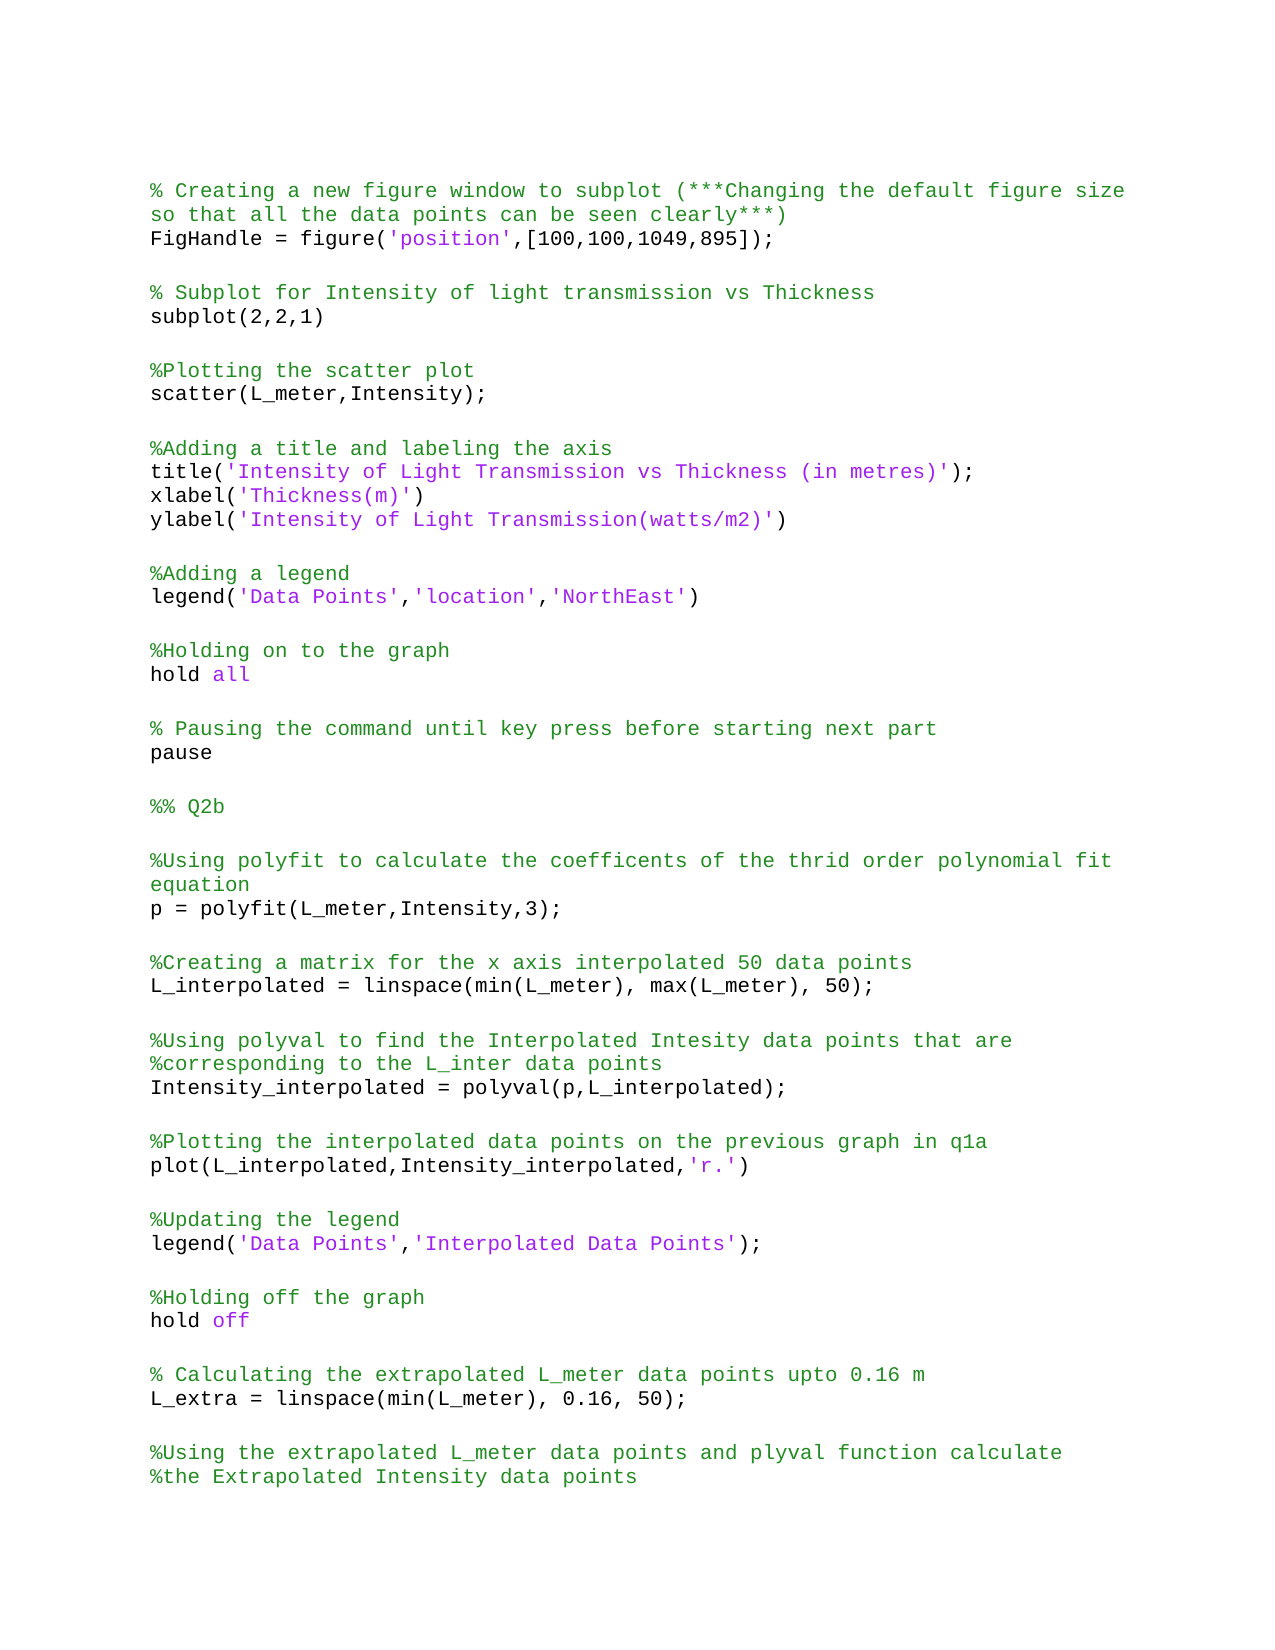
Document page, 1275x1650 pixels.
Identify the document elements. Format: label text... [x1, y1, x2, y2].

text %Creating a matrix for the x axis interpolated 50 data points [150, 952, 1125, 975]
text hold off [150, 1310, 1125, 1334]
text %corresponding to the L_inter data points [150, 1053, 1125, 1077]
text %Plotting the scatter plot [150, 360, 1125, 383]
text %the Extrapolated Intensity data points [150, 1466, 1125, 1489]
text %Using polyfit to calculate the coefficents of the thrid order polynomial fit equation [150, 850, 1125, 898]
text %Plotting the interpolated data points on the previous graph in q1a [150, 1131, 1125, 1155]
text L_interpolated = linspace(min(L_meter), max(L_meter), 50); [150, 975, 1125, 999]
text hold all [150, 664, 1125, 688]
text %% Q2b [150, 796, 1125, 820]
text plot(L_interpolated,Intensity_interpolated,'r.') [150, 1155, 1125, 1178]
text %Updating the legend [150, 1209, 1125, 1232]
text %Using polyval to find the Interpolated Intesity data points that are [150, 1029, 1125, 1053]
text legend('Data Points','Interpolated Data Points'); [150, 1232, 1125, 1256]
text %Holding off the graph [150, 1287, 1125, 1310]
text scatter(L_meter,Intensity); [150, 383, 1125, 407]
text ylabel('Intensity of Light Transmission(watts/m2)') [150, 508, 1125, 532]
text Intensity_interpolated = polyval(p,L_interpolated); [150, 1077, 1125, 1101]
text % Calculating the extrapolated L_meter data points upto 0.16 m [150, 1364, 1125, 1388]
text subplot(2,2,1) [150, 306, 1125, 329]
text %Adding a title and labeling the axis [150, 438, 1125, 461]
text FigHandle = figure('position',[100,100,1049,895]); [150, 228, 1125, 251]
text %Holding on to the graph [150, 641, 1125, 664]
text pause [150, 742, 1125, 766]
text p = polyfit(L_meter,Intensity,3); [150, 898, 1125, 921]
text title('Intensity of Light Transmission vs Thickness (in metres)'); [150, 461, 1125, 485]
text %Using the extrapolated L_meter data points and plyval function calculate [150, 1442, 1125, 1466]
text % Subplot for Intensity of light transmission vs Thickness [150, 282, 1125, 306]
text %Adding a legend [150, 563, 1125, 586]
text xlabel('Thickness(m)') [150, 485, 1125, 508]
text % Pausing the command until key press before starting next part [150, 718, 1125, 742]
text % Creating a new figure window to subplot (***Changing the default figure size so that all the data points can be seen clearly***) [150, 181, 1125, 228]
text legend('Data Points','location','NorthEast') [150, 586, 1125, 610]
text L_extra = linspace(min(L_meter), 0.16, 50); [150, 1388, 1125, 1412]
